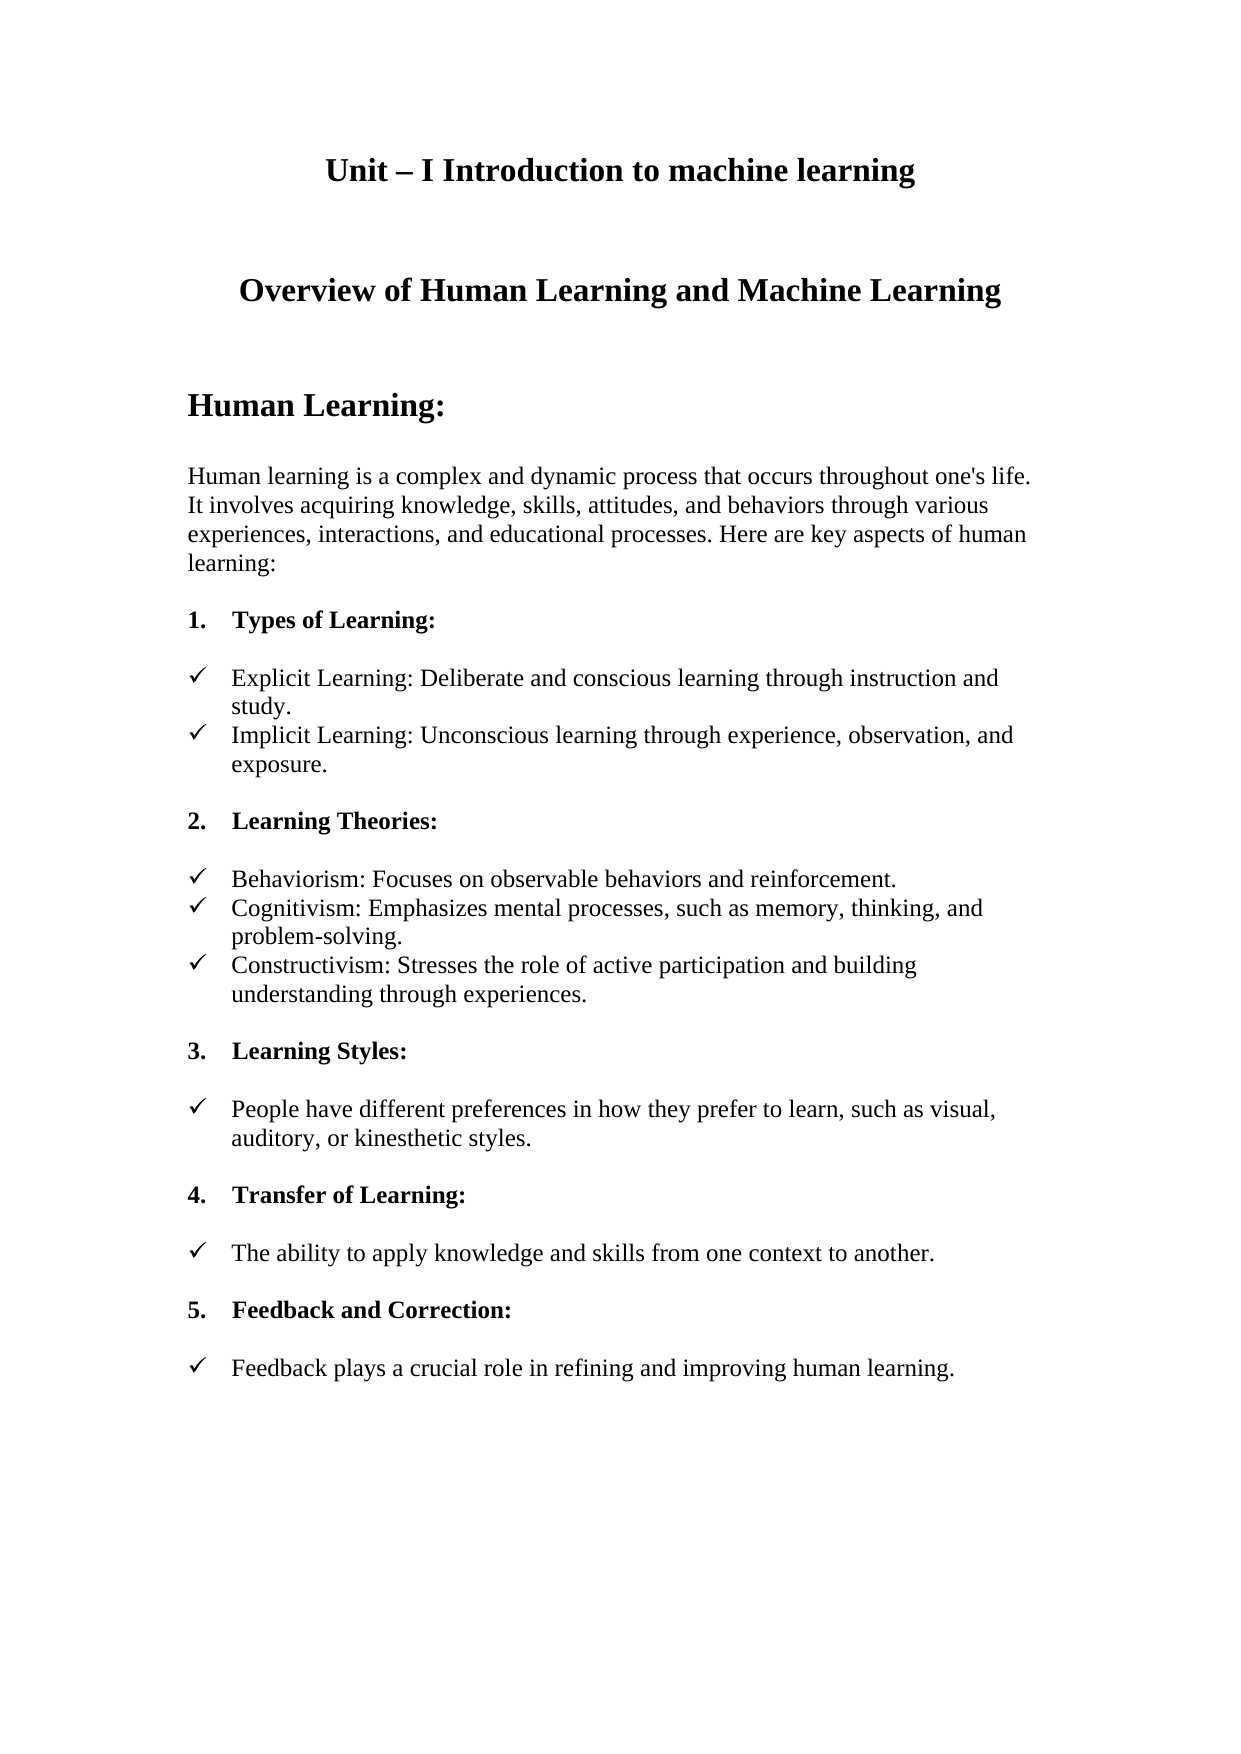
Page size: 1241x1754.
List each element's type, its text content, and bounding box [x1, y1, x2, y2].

list Feedback plays a crucial role in refining and improving human learning. [187, 1353, 1053, 1381]
list Learning Theories: [187, 806, 1053, 835]
list Types of Learning: [187, 605, 1053, 634]
text Unit – I Introduction to machine learning [187, 150, 1053, 188]
list Explicit Learning: Deliberate and conscious learning through instruction and study. [187, 663, 1053, 720]
list Feedback and Correction: [187, 1295, 1053, 1324]
text Human learning is a complex and dynamic process that occurs throughout one's life. It involves acquiring knowledge, skills, attitudes, and behaviors through various experiences, interactions, and educational processes. Here are key aspects of human learning: [187, 461, 1053, 576]
list Constructivism: Stresses the role of active participation and building understanding through experiences. [187, 950, 1053, 1008]
list Cognitivism: Emphasizes mental processes, such as memory, thinking, and problem-solving. [187, 893, 1053, 950]
text Overview of Human Learning and Machine Learning [187, 270, 1053, 308]
list Behaviorism: Focuses on observable behaviors and reinforcement. [187, 864, 1053, 893]
list Learning Styles: [187, 1036, 1053, 1065]
list Transfer of Learning: [187, 1180, 1053, 1209]
list Implicit Learning: Unconscious learning through experience, observation, and exposure. [187, 720, 1053, 778]
text Human Learning: [187, 385, 1053, 423]
list People have different preferences in how they prefer to learn, such as visual, auditory, or kinesthetic styles. [187, 1094, 1053, 1151]
list The ability to apply knowledge and skills from one context to another. [187, 1238, 1053, 1266]
